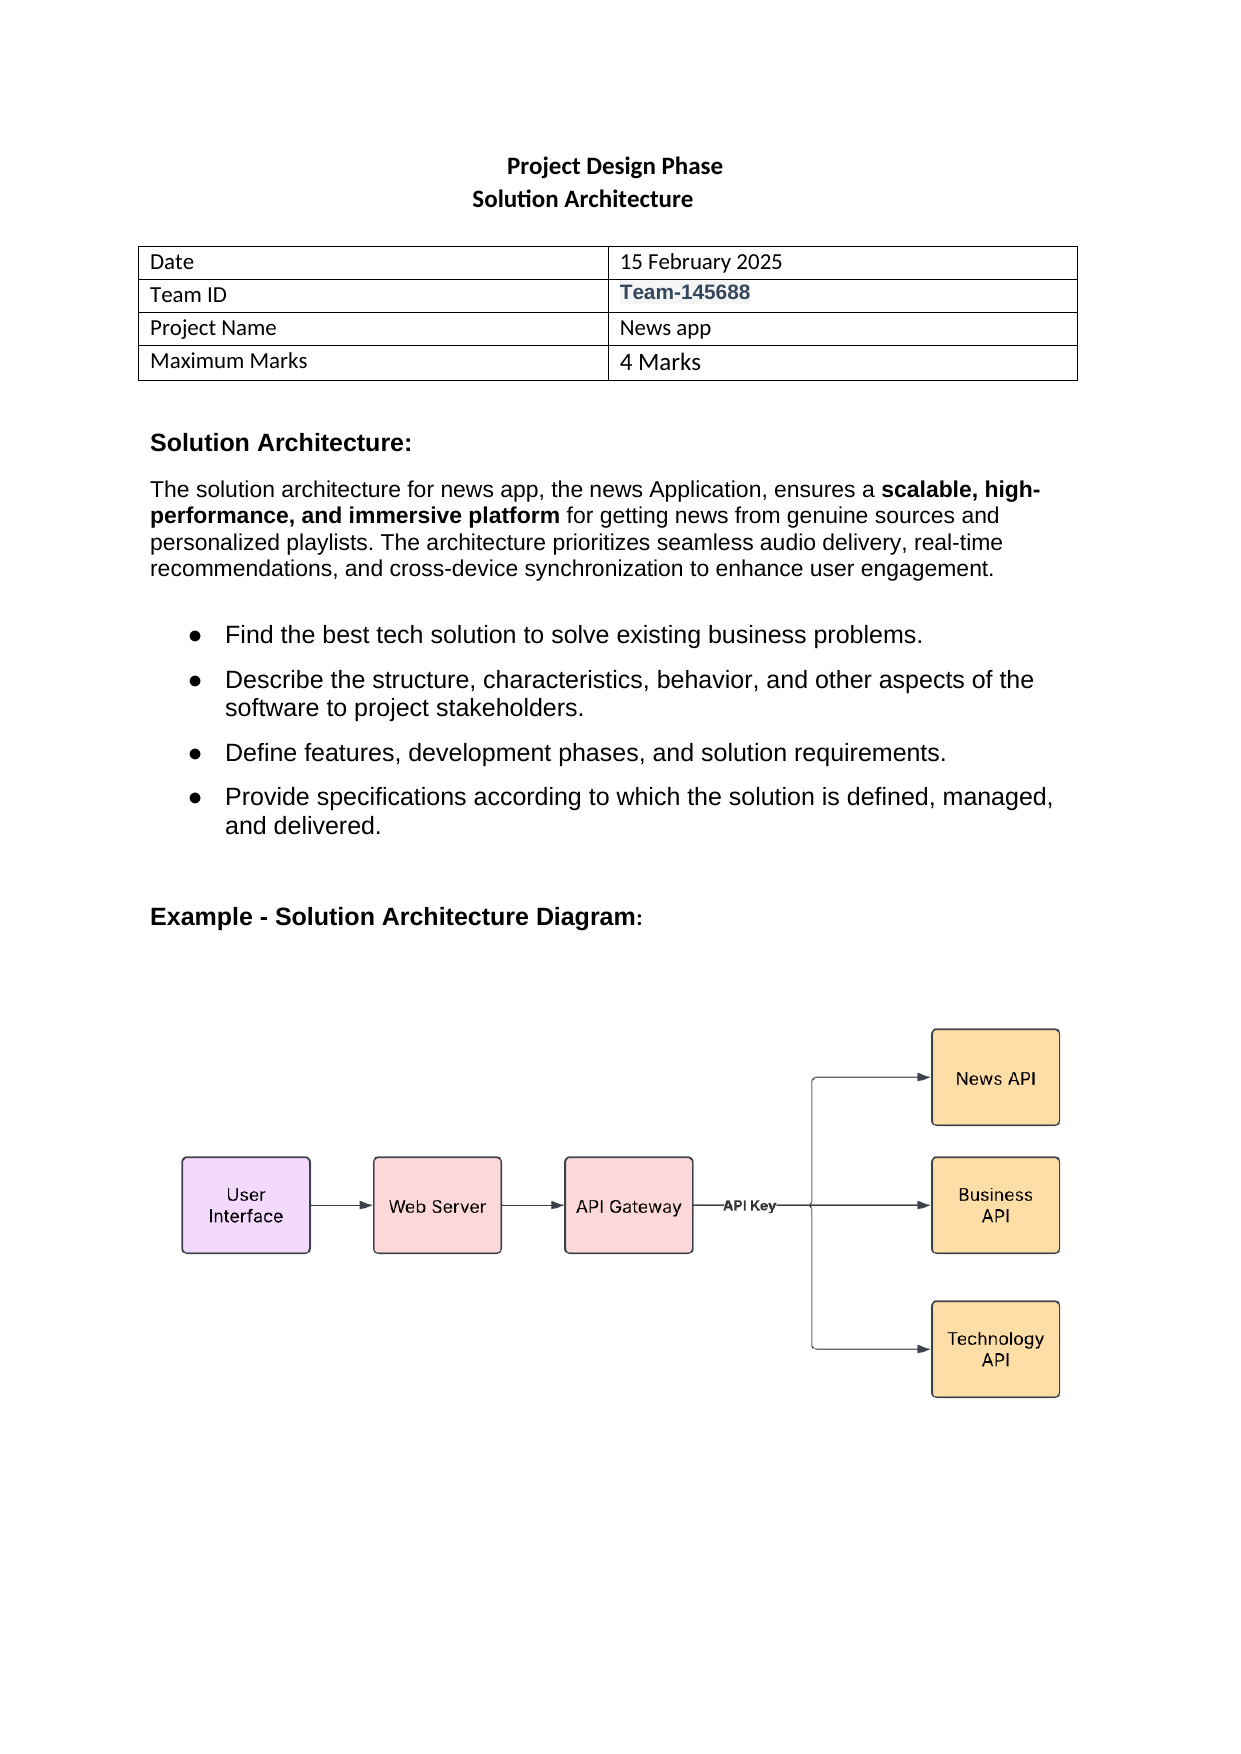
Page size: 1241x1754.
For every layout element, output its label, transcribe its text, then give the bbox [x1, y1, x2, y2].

list Describe the structure, characteristics, behavior, and other aspects of the software to project stakeholders. [187, 665, 1090, 722]
list Provide specifications according to which the solution is defined, managed, and delivered. [187, 782, 1090, 840]
list Find the best tech solution to solve existing business problems. [187, 620, 1090, 649]
text The solution architecture for news app, the news Application, ensures a scalable, high-performance, and immersive platform for getting news from genuine sources and personalized playlists. The architecture prioritizes seamless audio delivery, real-time recommendations, and cross-device synchronization to enhance user engagement. [150, 476, 1090, 581]
text Solution Architecture [150, 183, 1090, 213]
table_cell 4 Marks [609, 346, 1077, 380]
table_cell Team ID [139, 280, 608, 312]
table_cell Maximum Marks [139, 346, 608, 380]
text Solution Architecture: [150, 428, 1090, 457]
table_cell Project Name [139, 313, 608, 345]
text Example - Solution Architecture Diagram: [150, 902, 1090, 931]
table_header Date [139, 247, 608, 279]
text Project Design Phase [150, 150, 1090, 181]
table_cell Team-145688 [609, 280, 1077, 312]
table_cell News app [609, 313, 1077, 345]
list Define features, development phases, and solution requirements. [187, 738, 1090, 767]
picture [150, 997, 1091, 1429]
table_header 15 February 2025 [609, 247, 1077, 279]
